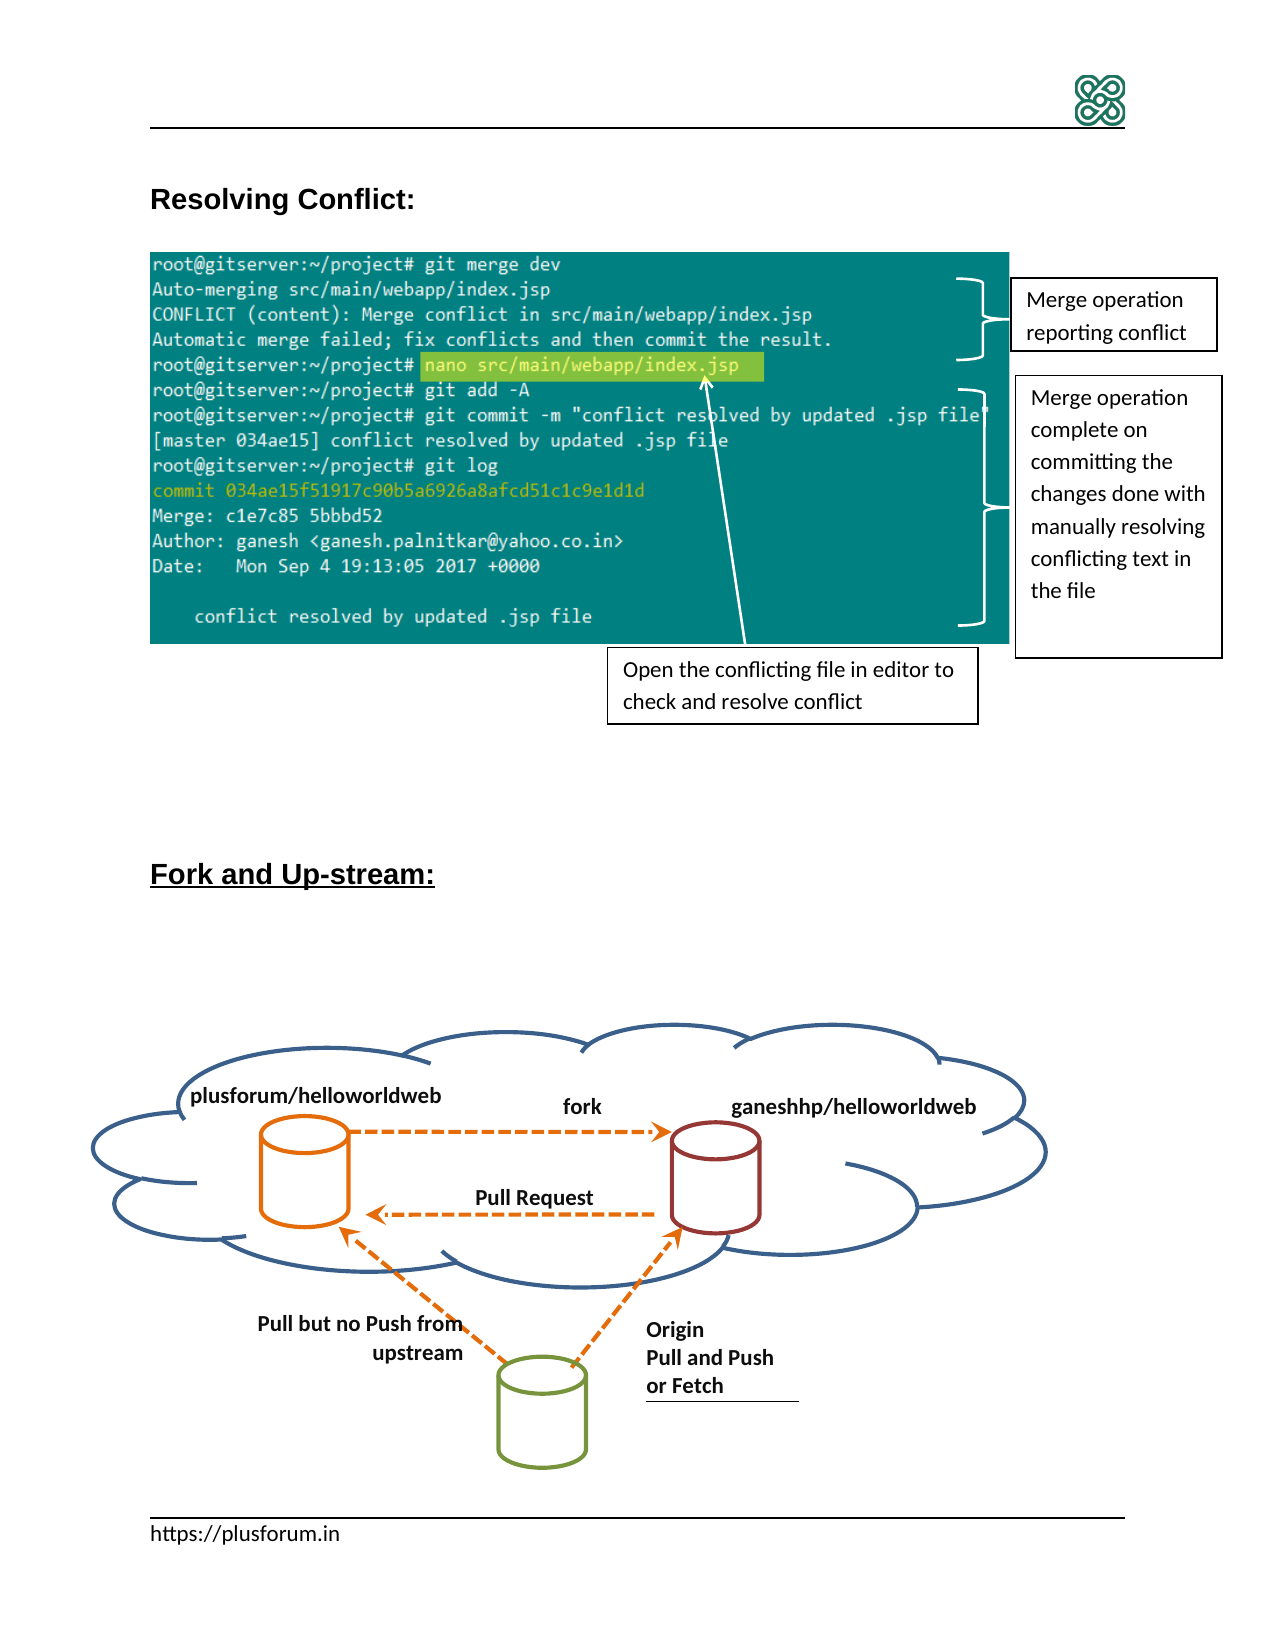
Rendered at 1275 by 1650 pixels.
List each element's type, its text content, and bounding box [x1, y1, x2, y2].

text Fork and Up-stream: [150, 857, 1125, 890]
text Resolving Conflict: [150, 182, 1125, 215]
picture [150, 252, 1010, 644]
picture [1075, 75, 1125, 126]
